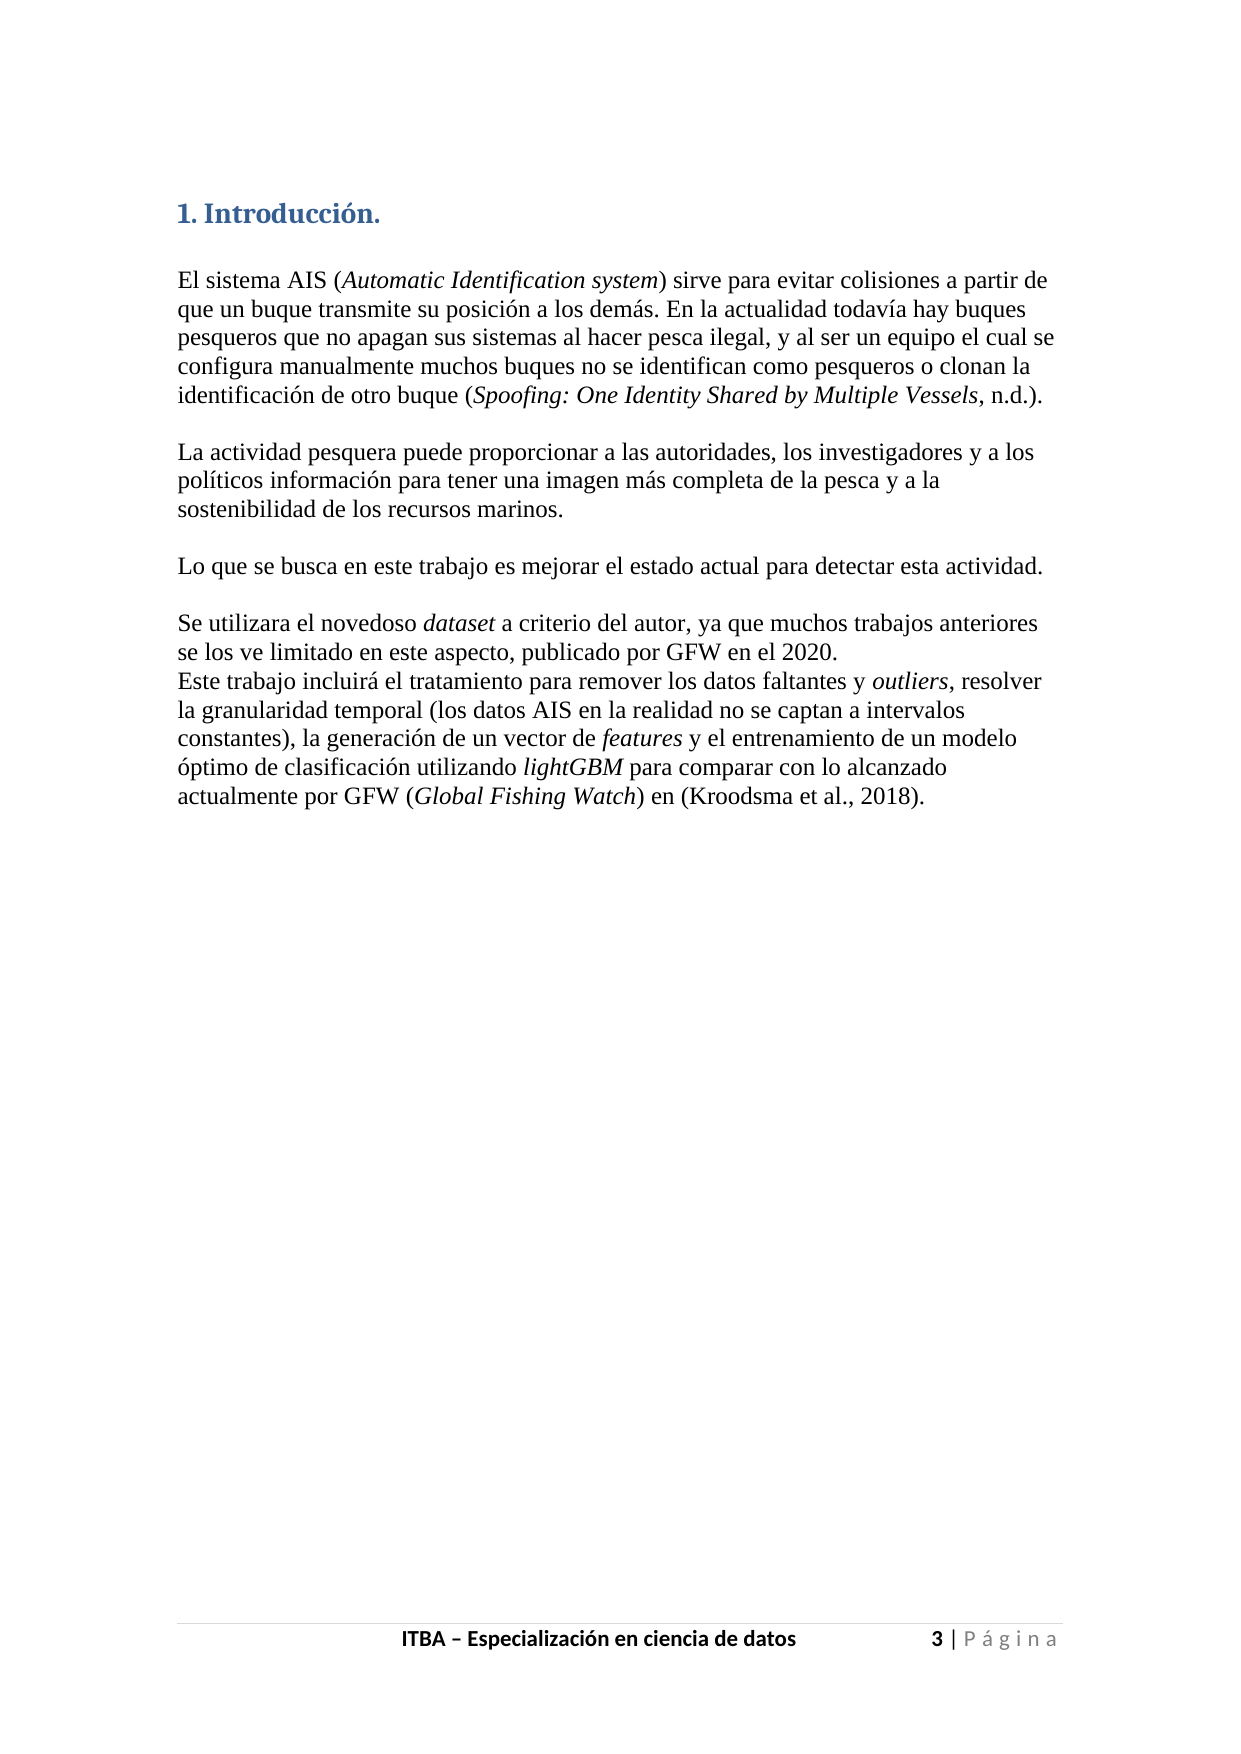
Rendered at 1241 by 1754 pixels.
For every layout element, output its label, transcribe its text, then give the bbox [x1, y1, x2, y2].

text Lo que se busca en este trabajo es mejorar el estado actual para detectar esta actividad. Se utilizara el novedoso dataset a criterio del autor, ya que muchos trabajos anteriores se los ve limitado en este aspecto, publicado por GFW en el 2020. Este trabajo incluirá el tratamiento para remover los datos faltantes y outliers, resolver la granularidad temporal (los datos AIS en la realidad no se captan a intervalos constantes), la generación de un vector de features y el entrenamiento de un modelo óptimo de clasificación utilizando lightGBM para comparar con lo alcanzado actualmente por GFW (Global Fishing Watch) en (Kroodsma et al., 2018). [177, 551, 1063, 810]
subtitle 1. Introducción. [177, 198, 1063, 231]
text El sistema AIS (Automatic Identification system) sirve para evitar colisiones a partir de que un buque transmite su posición a los demás. En la actualidad todavía hay buques pesqueros que no apagan sus sistemas al hacer pesca ilegal, y al ser un equipo el cual se configura manualmente muchos buques no se identifican como pesqueros o clonan la identificación de otro buque (Spoofing: One Identity Shared by Multiple Vessels, n.d.). [177, 236, 1063, 437]
text La actividad pesquera puede proporcionar a las autoridades, los investigadores y a los políticos información para tener una imagen más completa de la pesca y a la sostenibilidad de los recursos marinos. [177, 437, 1063, 551]
